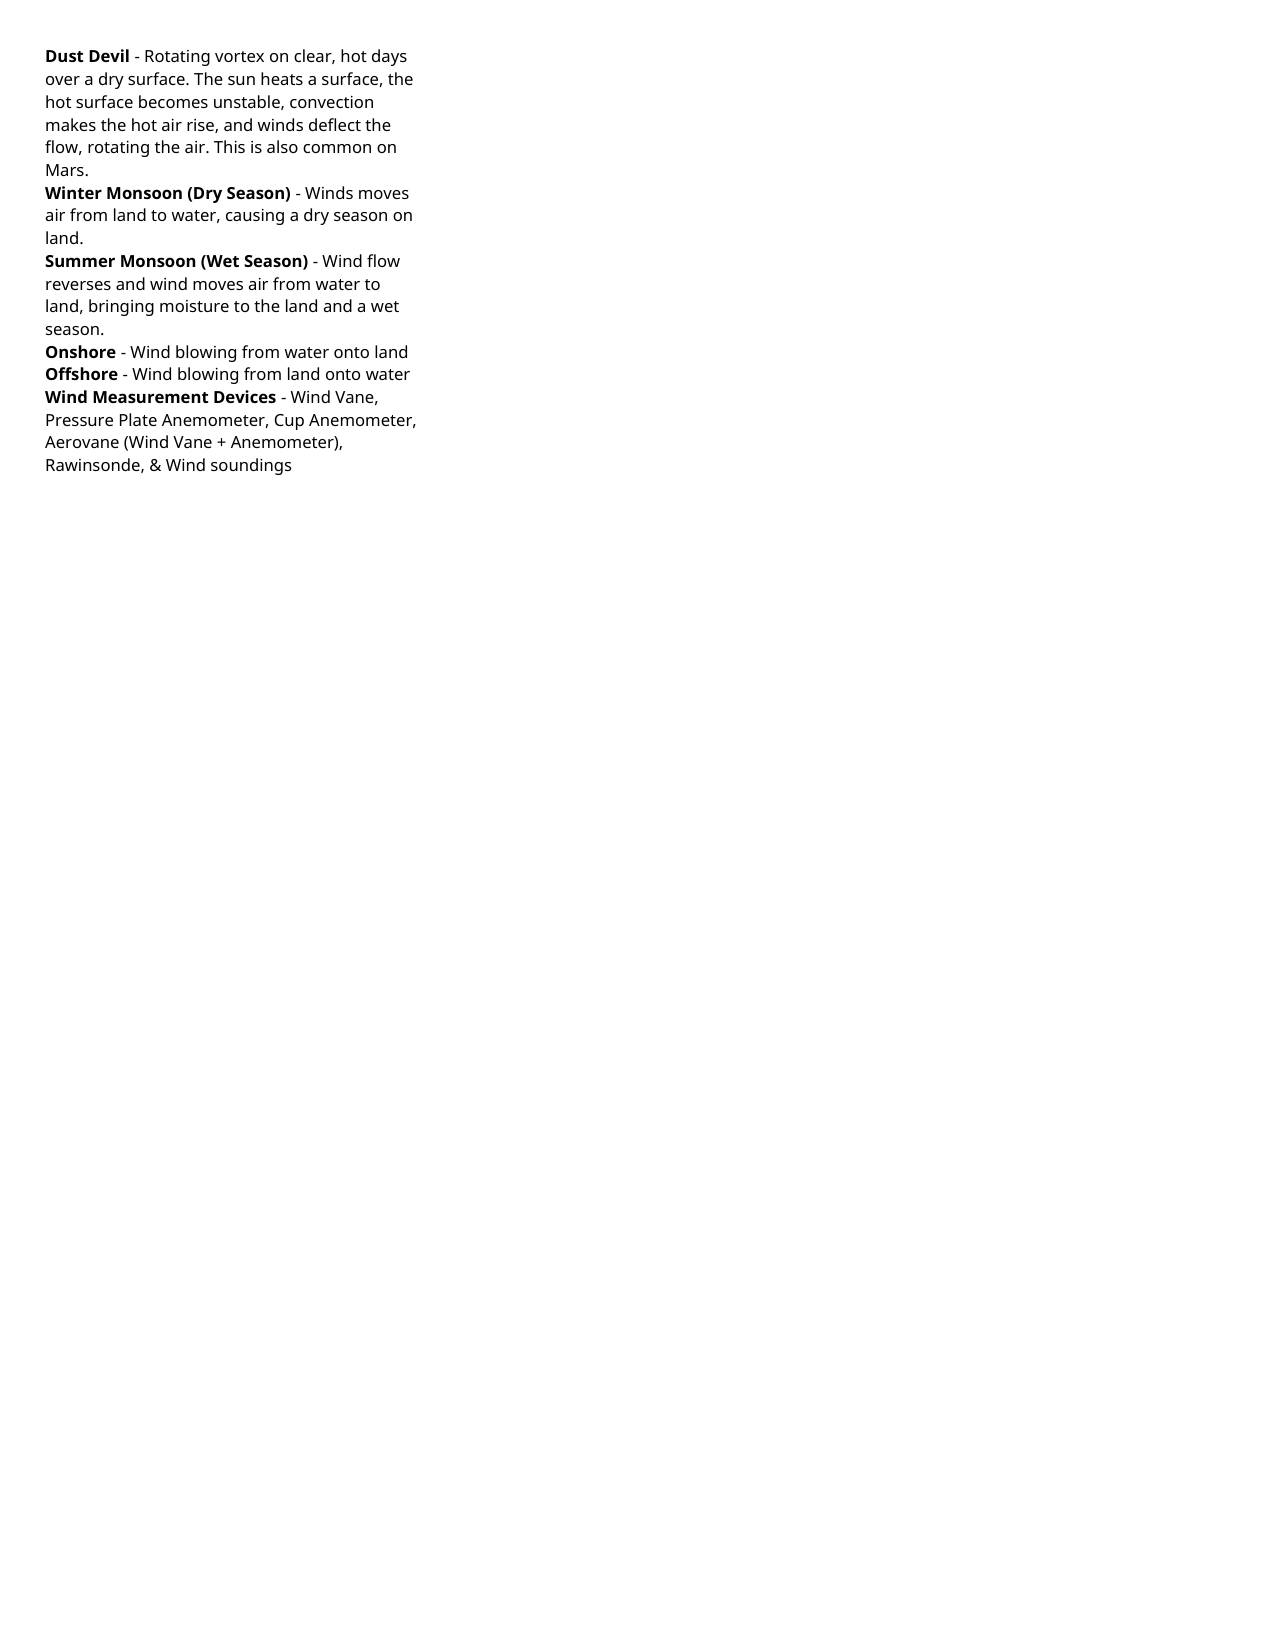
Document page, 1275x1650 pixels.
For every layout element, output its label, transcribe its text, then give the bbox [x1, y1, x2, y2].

text Wind Measurement Devices - Wind Vane, Pressure Plate Anemometer, Cup Anemometer, Aerovane (Wind Vane + Anemometer), Rawinsonde, & Wind soundings [45, 386, 420, 476]
text Winter Monsoon (Dry Season) - Winds moves air from land to water, causing a dry season on land. [45, 181, 420, 249]
text Summer Monsoon (Wet Season) - Wind flow reverses and wind moves air from water to land, bringing moisture to the land and a wet season. [45, 249, 420, 340]
text Onshore - Wind blowing from water onto land [45, 340, 420, 363]
text Dust Devil - Rotating vortex on clear, hot days over a dry surface. The sun heats a surface, the hot surface becomes unstable, convection makes the hot air rise, and winds deflect the flow, rotating the air. This is also common on Mars. [45, 45, 420, 181]
text Offshore - Wind blowing from land onto water [45, 363, 420, 386]
